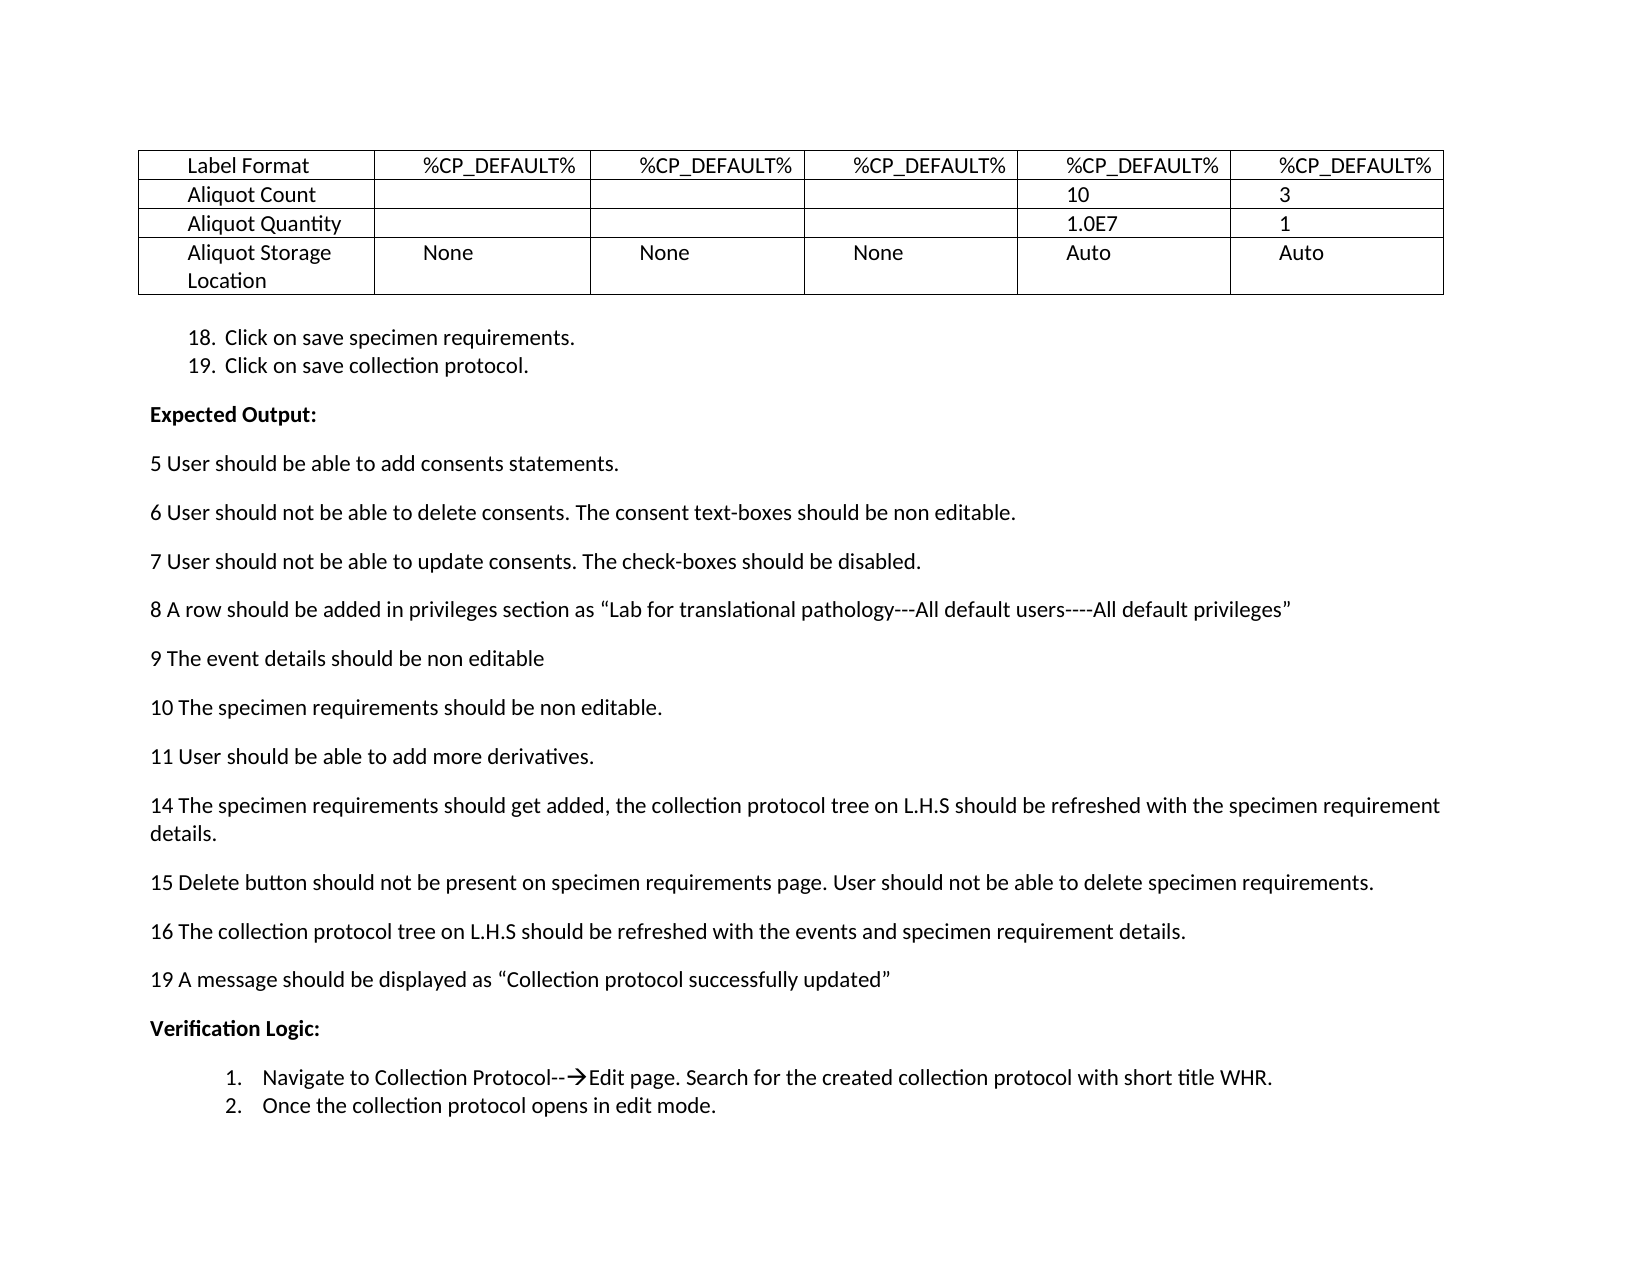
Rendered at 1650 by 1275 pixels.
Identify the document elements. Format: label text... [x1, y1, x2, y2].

text 7 User should not be able to update consents. The check-boxes should be disabled. [150, 547, 1500, 575]
table_cell Aliquot Count [139, 180, 374, 208]
table_cell %CP_DEFAULT% [1018, 151, 1230, 179]
table_cell Aliquot Storage Location [139, 238, 374, 294]
list Navigate to Collection Protocol--Edit page. Search for the created collection protocol with short title WHR. [225, 1063, 1500, 1091]
table_cell [591, 209, 804, 237]
table_cell [375, 209, 590, 237]
text 11 User should be able to add more derivatives. [150, 742, 1500, 770]
text 10 The specimen requirements should be non editable. [150, 693, 1500, 721]
text 14 The specimen requirements should get added, the collection protocol tree on L.H.S should be refreshed with the specimen requirement details. [150, 791, 1500, 847]
table_cell None [805, 238, 1017, 294]
list Click on save specimen requirements. [187, 323, 1500, 351]
text Expected Output: [150, 400, 1500, 428]
table_cell Auto [1231, 238, 1443, 294]
list Click on save collection protocol. [187, 351, 1500, 379]
table_cell %CP_DEFAULT% [1231, 151, 1443, 179]
table_cell %CP_DEFAULT% [375, 151, 590, 179]
table_cell None [375, 238, 590, 294]
text Verification Logic: [150, 1014, 1500, 1042]
text 5 User should be able to add consents statements. [150, 449, 1500, 477]
table_cell [375, 180, 590, 208]
table_cell [805, 180, 1017, 208]
text 19 A message should be displayed as “Collection protocol successfully updated” [150, 966, 1500, 994]
list Once the collection protocol opens in edit mode. [225, 1091, 1500, 1119]
text 15 Delete button should not be present on specimen requirements page. User should not be able to delete specimen requirements. [150, 868, 1500, 896]
table_cell Label Format [139, 151, 374, 179]
text 8 A row should be added in privileges section as “Lab for translational pathology---All default users----All default privileges” [150, 596, 1500, 624]
table_cell %CP_DEFAULT% [591, 151, 804, 179]
table_cell [591, 180, 804, 208]
text 9 The event details should be non editable [150, 644, 1500, 672]
table_cell 1 [1231, 209, 1443, 237]
table_cell None [591, 238, 804, 294]
text 6 User should not be able to delete consents. The consent text-boxes should be non editable. [150, 498, 1500, 526]
table_cell Aliquot Quantity [139, 209, 374, 237]
table_cell Auto [1018, 238, 1230, 294]
table_cell %CP_DEFAULT% [805, 151, 1017, 179]
table_cell 10 [1018, 180, 1230, 208]
table_cell 1.0E7 [1018, 209, 1230, 237]
table_cell [805, 209, 1017, 237]
table_cell 3 [1231, 180, 1443, 208]
text 16 The collection protocol tree on L.H.S should be refreshed with the events and specimen requirement details. [150, 917, 1500, 945]
